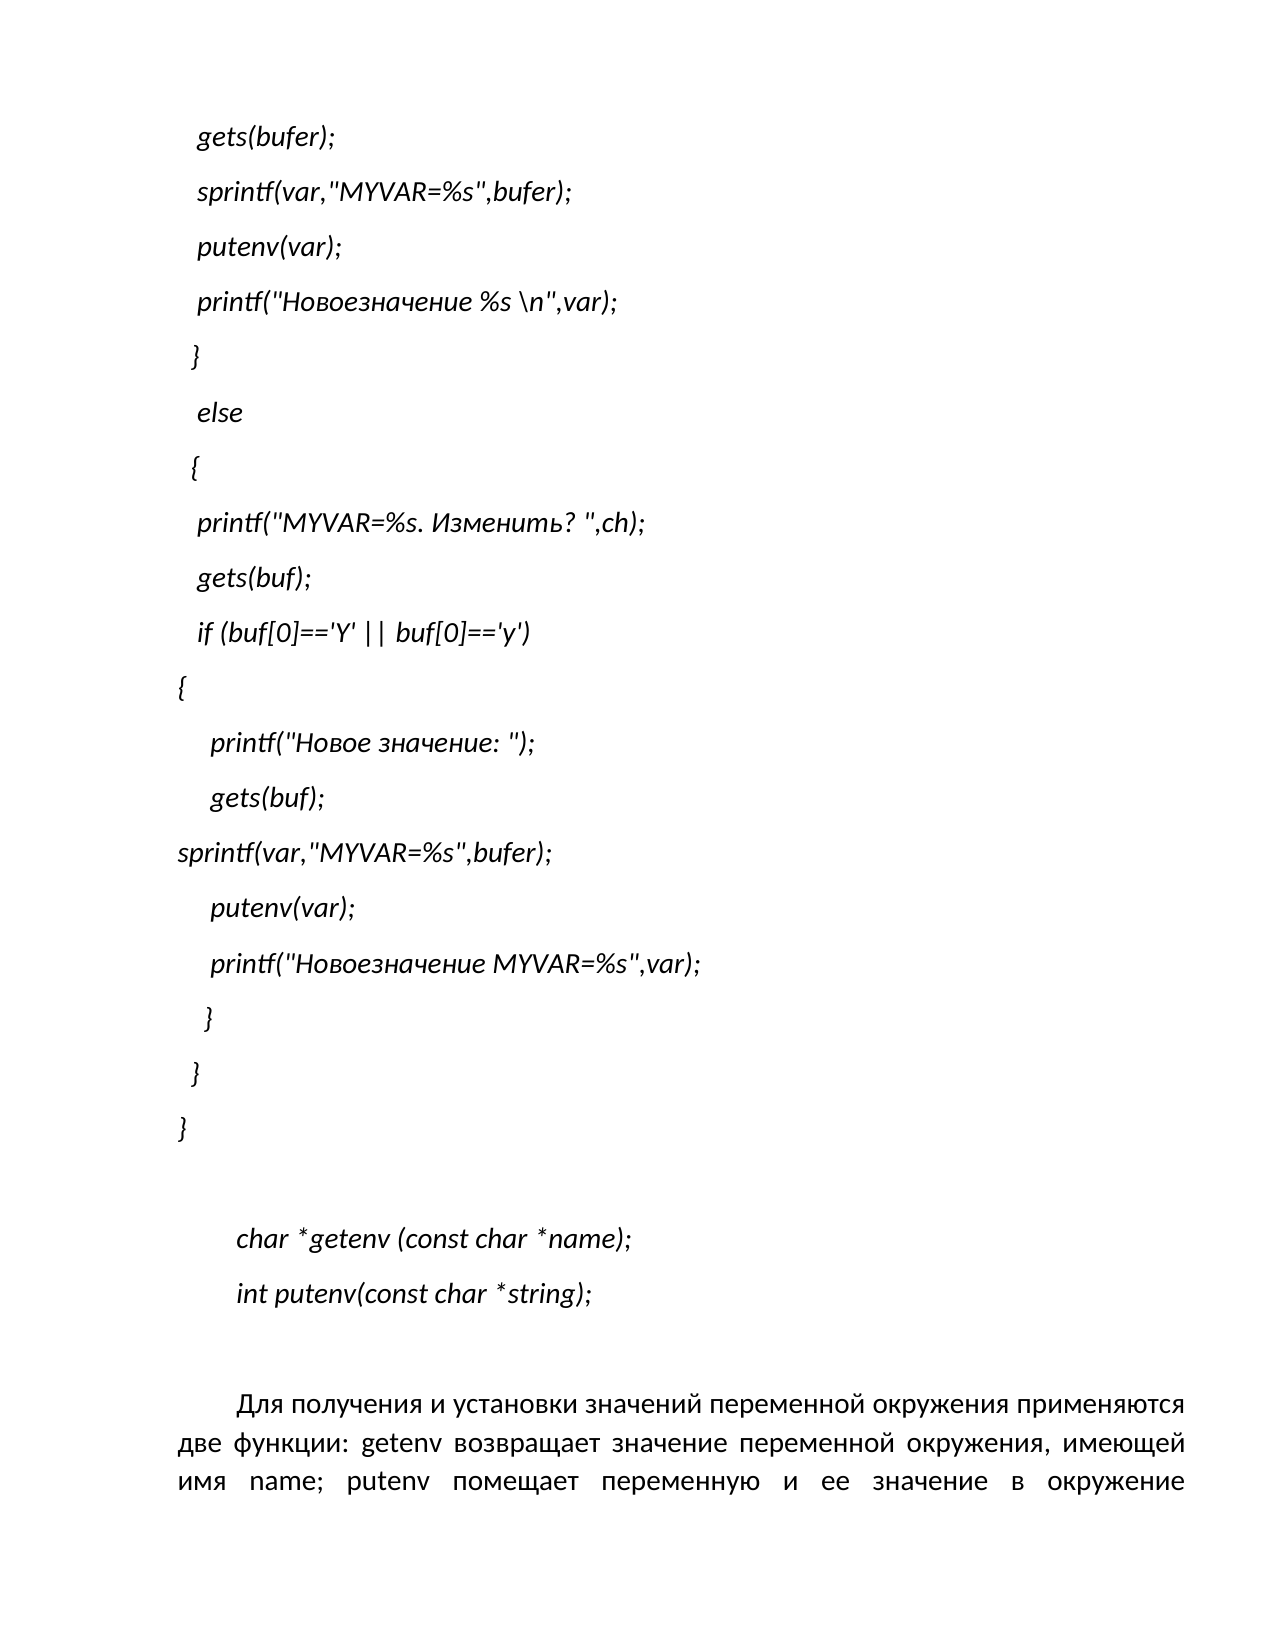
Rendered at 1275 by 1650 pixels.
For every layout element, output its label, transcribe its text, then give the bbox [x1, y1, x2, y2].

text if (buf[0]=='Y' || buf[0]=='y') [177, 614, 1186, 650]
text printf("Новоезначение MYVAR=%s",var); [177, 945, 1186, 980]
text gets(bufer); [177, 118, 1186, 154]
text } [177, 1110, 1186, 1146]
text sprintf(var,"MYVAR=%s",bufer); [177, 173, 1186, 209]
text gets(buf); [177, 779, 1186, 815]
text printf("MYVAR=%s. Изменить? ",ch); [177, 504, 1186, 539]
text sprintf(var,"MYVAR=%s",bufer); [177, 834, 1186, 870]
text putenv(var); [177, 228, 1186, 264]
text putenv(var); [177, 889, 1186, 925]
text char *getenv (const char *name); [177, 1220, 1186, 1256]
text { [177, 669, 1186, 705]
text printf("Новоезначение %s \n",var); [177, 283, 1186, 319]
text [177, 1386, 1186, 1498]
text int putenv(const char *string); [177, 1275, 1186, 1311]
text { [177, 449, 1186, 484]
text } [177, 1000, 1186, 1035]
text else [177, 394, 1186, 429]
text } [177, 338, 1186, 374]
text gets(buf); [177, 559, 1186, 594]
text printf("Новое значение: "); [177, 724, 1186, 760]
text } [177, 1055, 1186, 1091]
